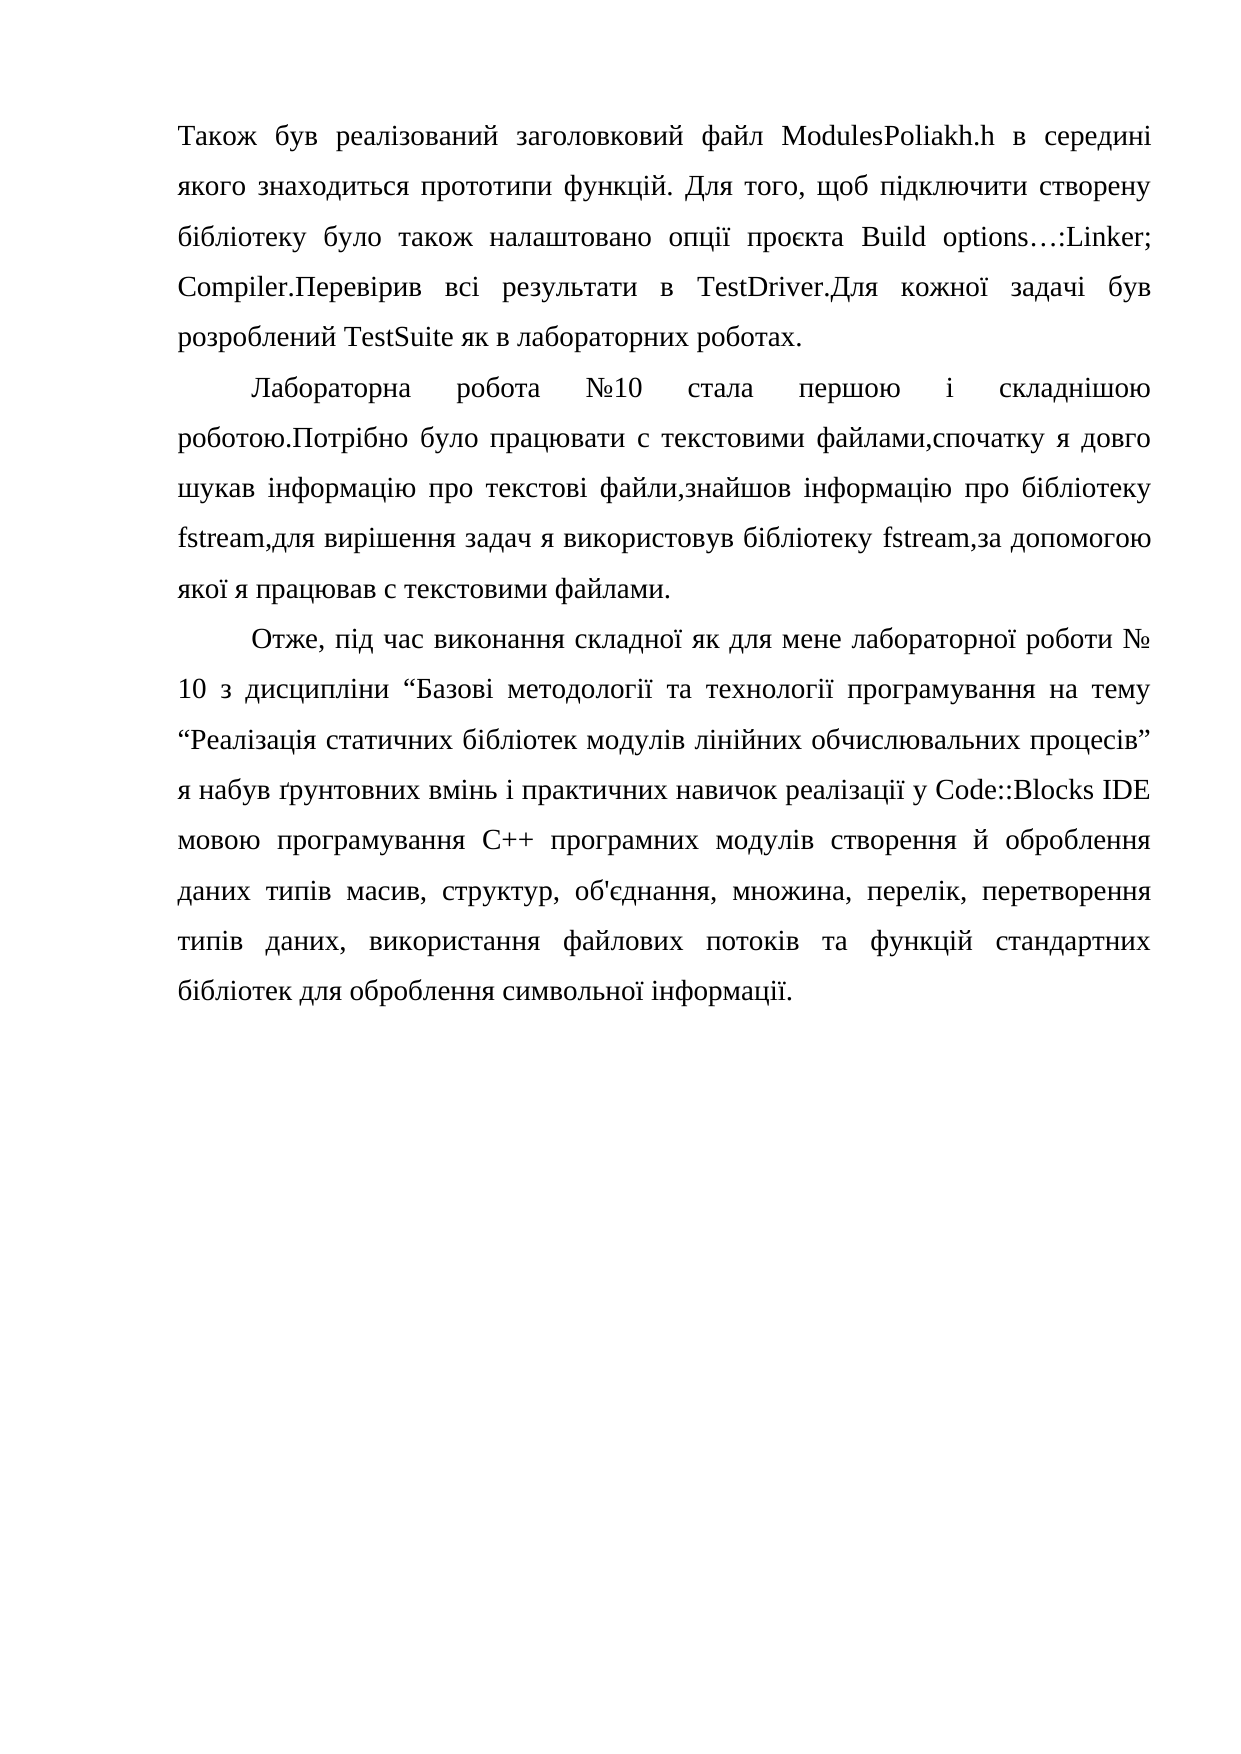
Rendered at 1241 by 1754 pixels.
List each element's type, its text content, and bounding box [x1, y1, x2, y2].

text Лабораторна робота №10 стала першою і складнішою роботою.Потрібно було працювати с текстовими файлами,спочатку я довго шукав інформацію про текстові файли,знайшов інформацію про бібліотеку fstream,для вирішення задач я використовув бібліотеку fstream,за допомогою якої я працював с текстовими файлами. [177, 370, 1152, 604]
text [177, 118, 1152, 353]
text Отже, під час виконання складної як для мене лабораторної роботи № 10 з дисципліни “Базові методології та технології програмування на тему “Реалізація статичних бібліотек модулів лінійних обчислювальних процесів” я набув ґрунтовних вмінь і практичних навичок реалізації у Code::Blocks IDE мовою програмування C++ програмних модулів створення й оброблення даних типів масив, структур, об'єднання, множина, перелік, перетворення типів даних, використання файлових потоків та функцій стандартних бібліотек для оброблення символьної інформації. [177, 621, 1152, 1007]
